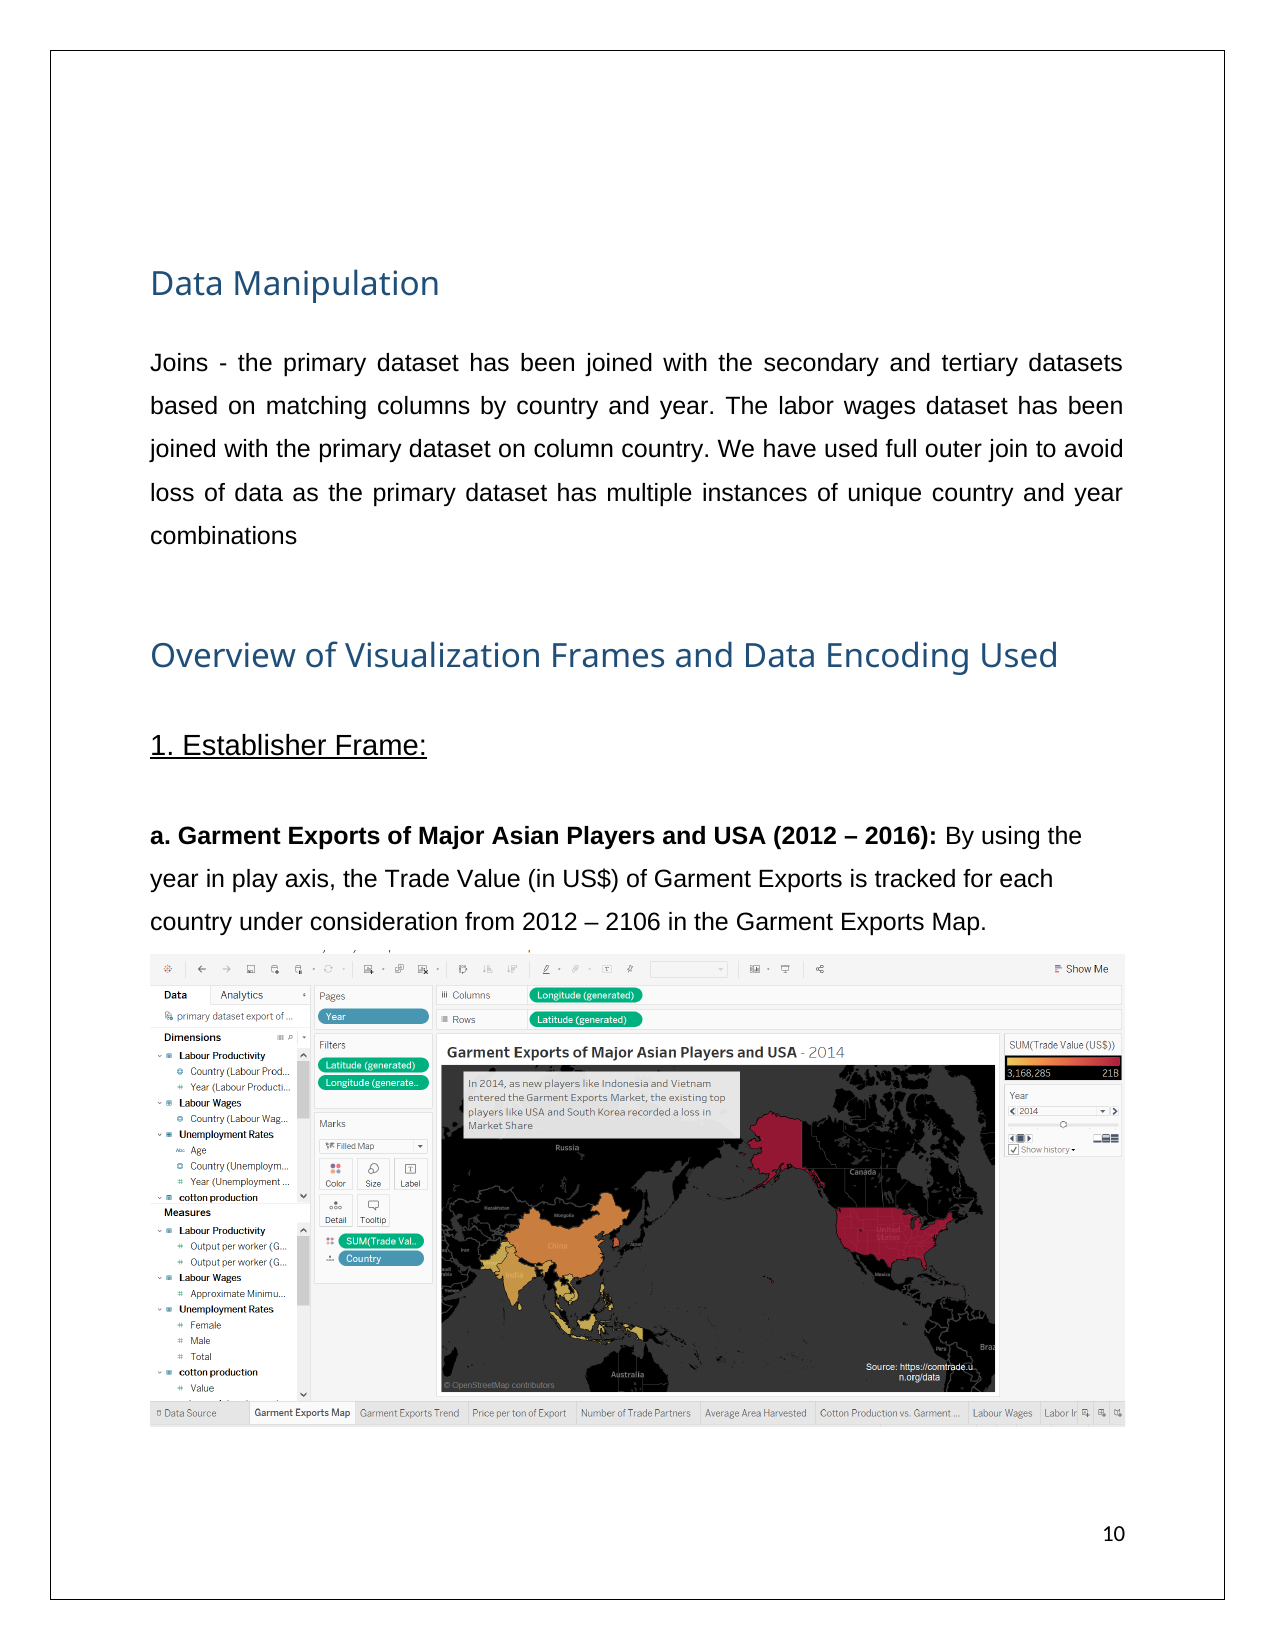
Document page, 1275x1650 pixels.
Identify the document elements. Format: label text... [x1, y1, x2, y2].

picture [150, 950, 1125, 1427]
text Joins - the primary dataset has been joined with the secondary and tertiary datasets based on matching columns by country and year. The labor wages dataset has been joined with the primary dataset on column country. We have used full outer join to avoid loss of data as the primary dataset has multiple instances of unique country and year combinations [150, 348, 1125, 549]
text 1. Establisher Frame: [150, 728, 1125, 761]
text a. Garment Exports of Major Asian Players and USA (2012 – 2016): By using the year in play axis, the Trade Value (in US$) of Garment Exports is tracked for each country under consideration from 2012 – 2106 in the Garment Exports Map. [150, 821, 1125, 936]
subtitle Data Manipulation [150, 260, 1125, 305]
subtitle Overview of Visualization Frames and Data Encoding Used [150, 632, 1125, 677]
